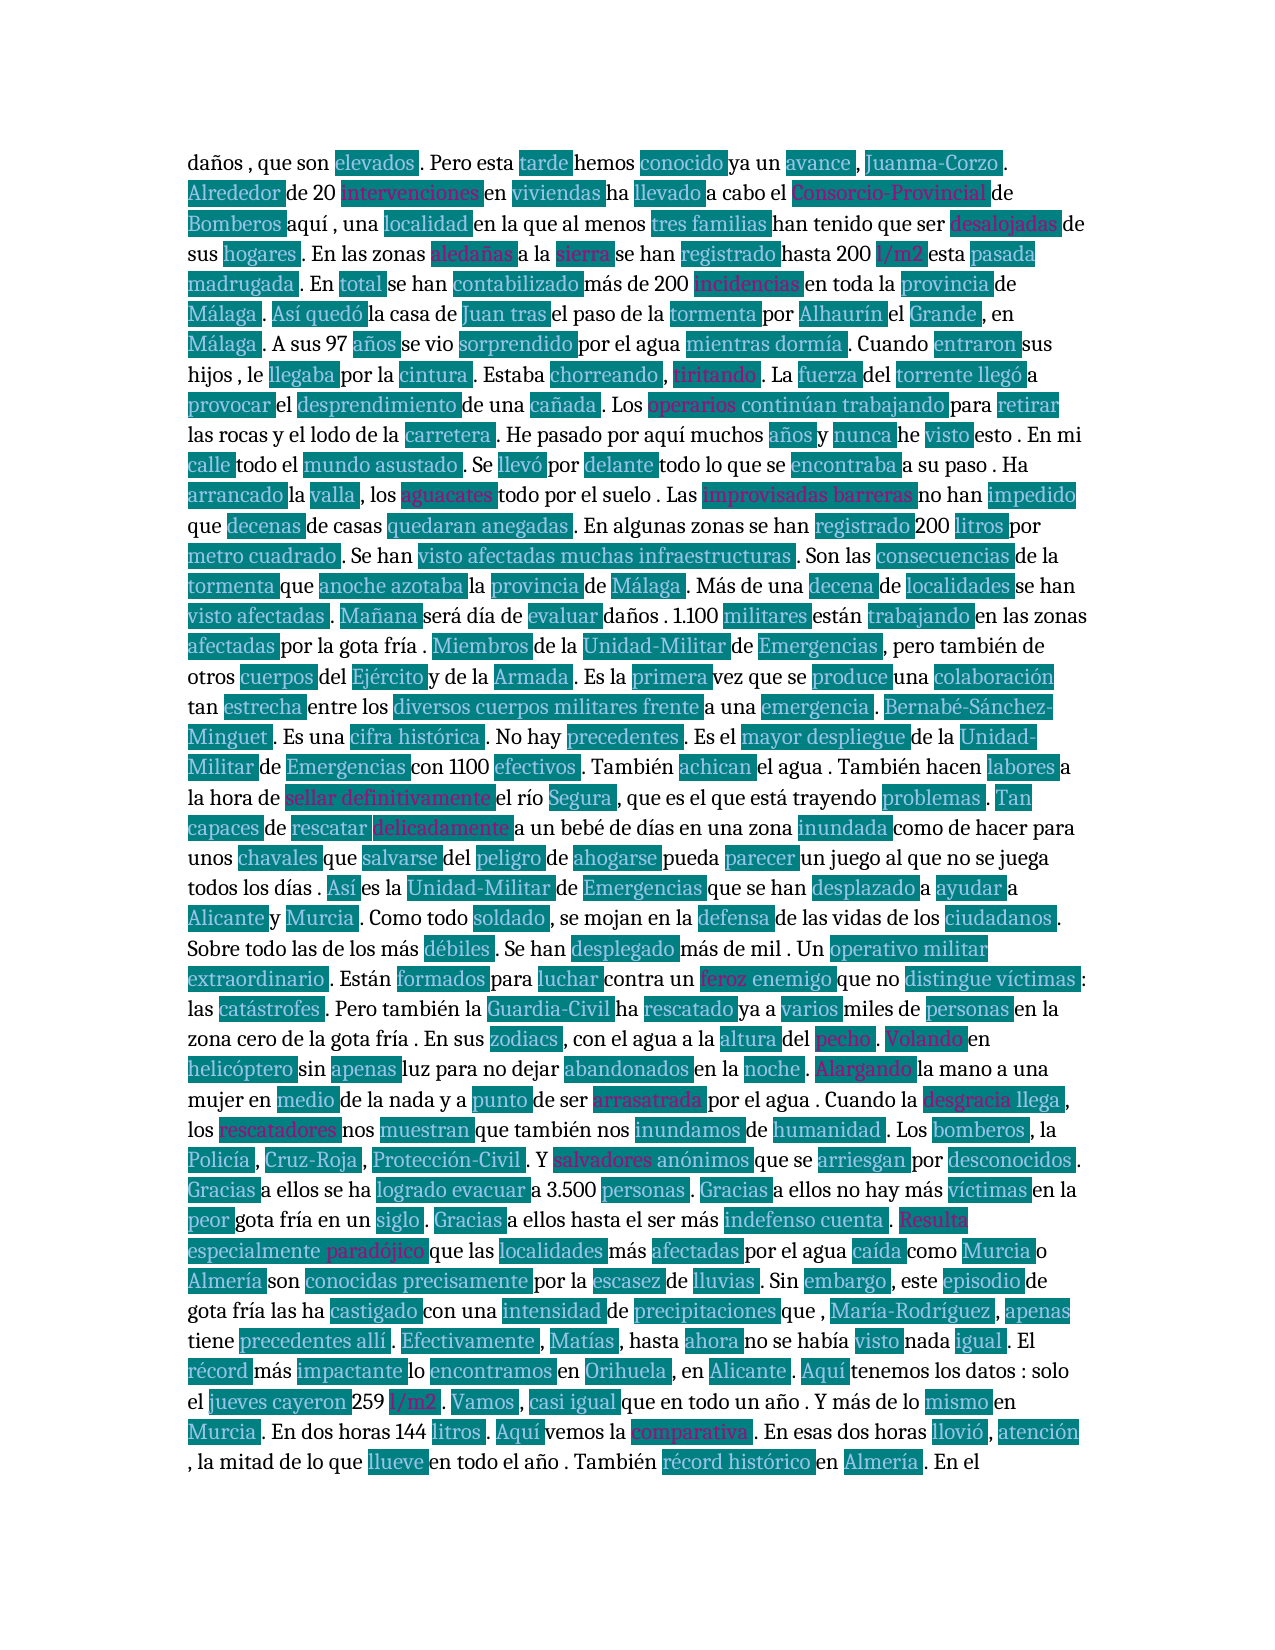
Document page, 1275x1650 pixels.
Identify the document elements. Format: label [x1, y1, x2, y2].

text [187, 150, 1087, 1475]
